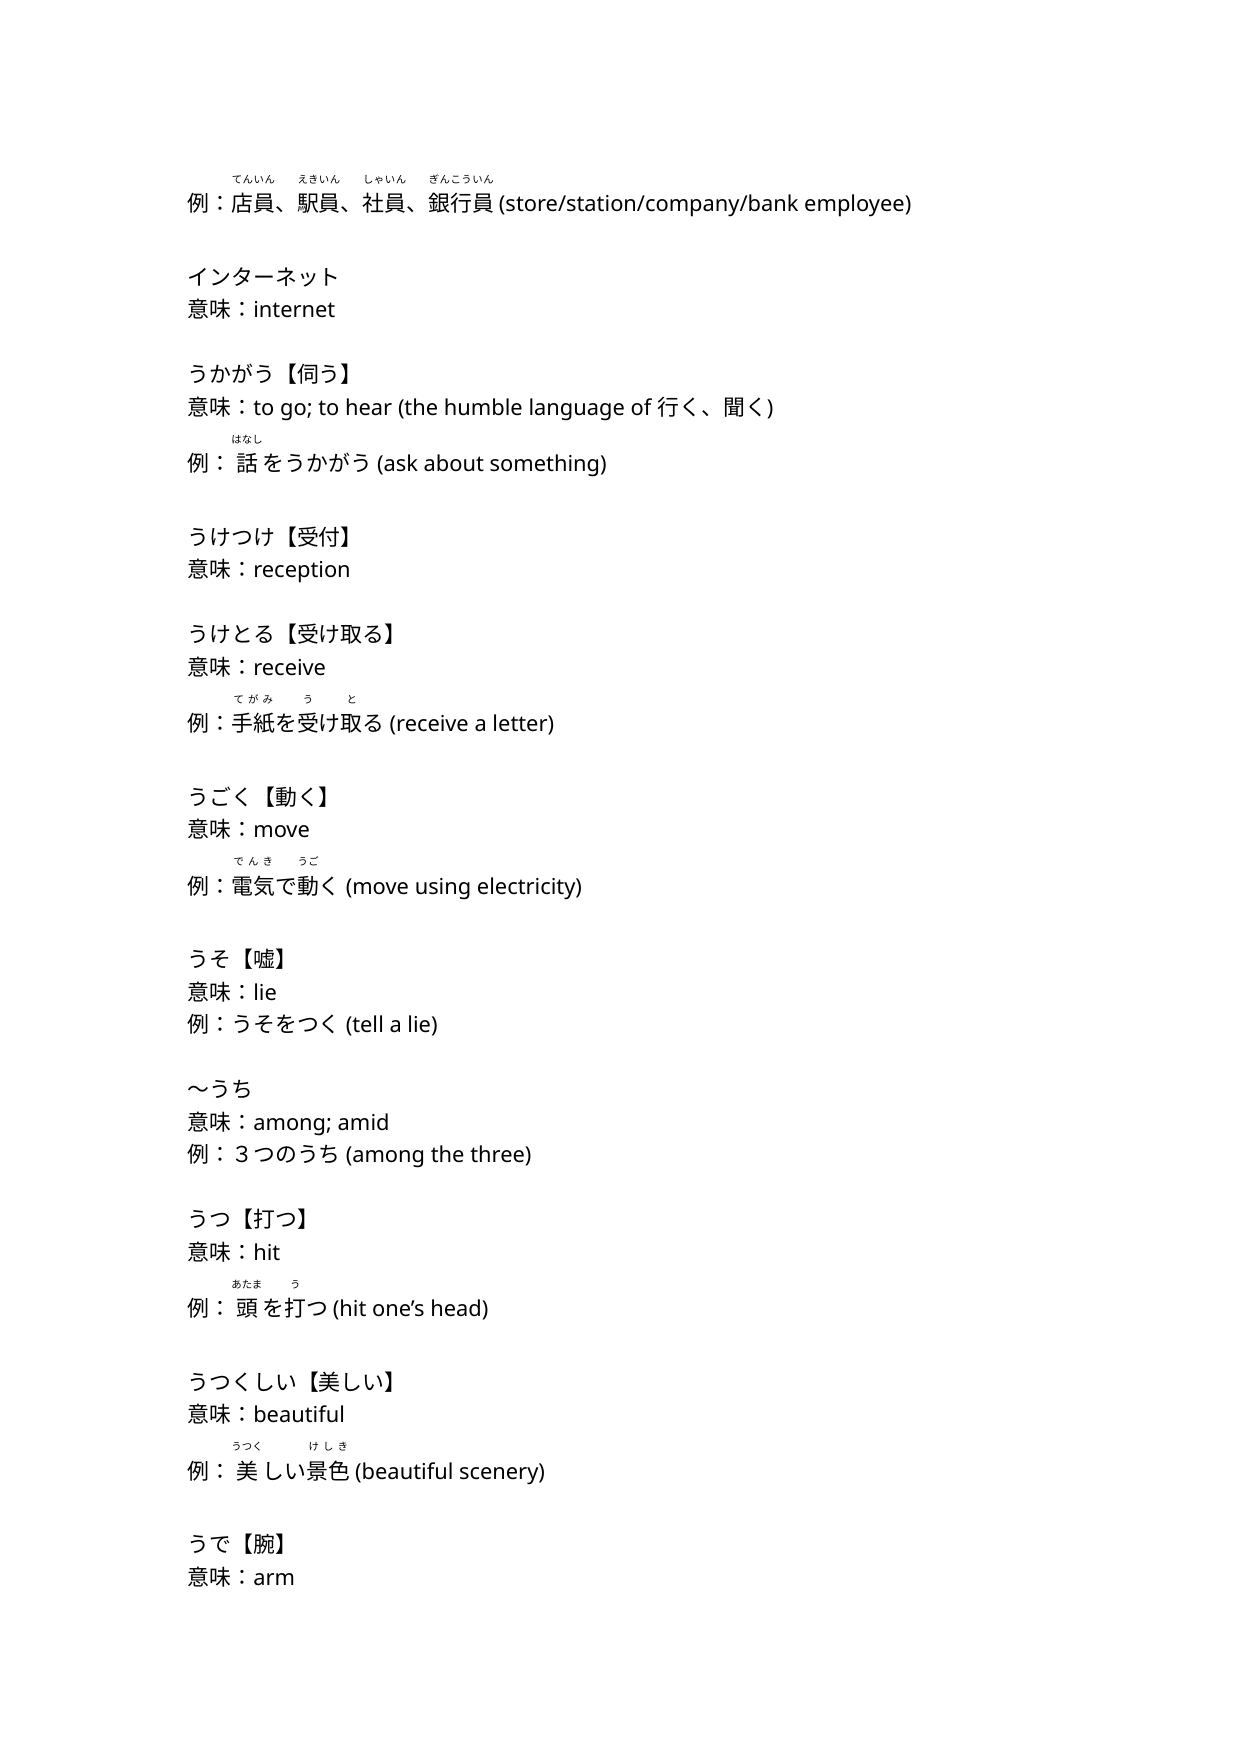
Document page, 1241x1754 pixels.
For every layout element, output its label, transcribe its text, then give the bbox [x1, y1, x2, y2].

text 例：をうかがう (ask about something) [187, 422, 1053, 487]
text うごく【動く】 [187, 779, 1053, 812]
text 意味：lie [187, 974, 1053, 1007]
text 意味：to go; to hear (the humble language of 行く、聞く) [187, 389, 1053, 422]
text インターネット [187, 259, 1053, 292]
text うけつけ【受付】 [187, 519, 1053, 552]
text 意味：move [187, 812, 1053, 844]
text ～うち [187, 1072, 1053, 1104]
text うつ【打つ】 [187, 1202, 1053, 1234]
text 意味：arm [187, 1559, 1053, 1592]
text うで【腕】 [187, 1527, 1053, 1559]
text 意味：reception [187, 552, 1053, 584]
text 意味：among; amid [187, 1104, 1053, 1137]
text 例：でく (move using electricity) [187, 844, 1053, 909]
text うかがう【伺う】 [187, 357, 1053, 389]
text 意味：hit [187, 1234, 1053, 1267]
text うけとる【受け取る】 [187, 617, 1053, 649]
text 意味：internet [187, 292, 1053, 324]
text 例：をける (receive a letter) [187, 682, 1053, 747]
text 例：、、、 (store/station/company/bank employee) [187, 162, 1053, 227]
text 例：しい (beautiful scenery) [187, 1429, 1053, 1494]
text 例：うそをつく (tell a lie) [187, 1007, 1053, 1039]
text 例：をつ (hit one’s head) [187, 1267, 1053, 1332]
text 意味：beautiful [187, 1397, 1053, 1429]
text 意味：receive [187, 649, 1053, 682]
text うつくしい【美しい】 [187, 1364, 1053, 1397]
text うそ【嘘】 [187, 942, 1053, 974]
text 例：３つのうち (among the three) [187, 1137, 1053, 1169]
